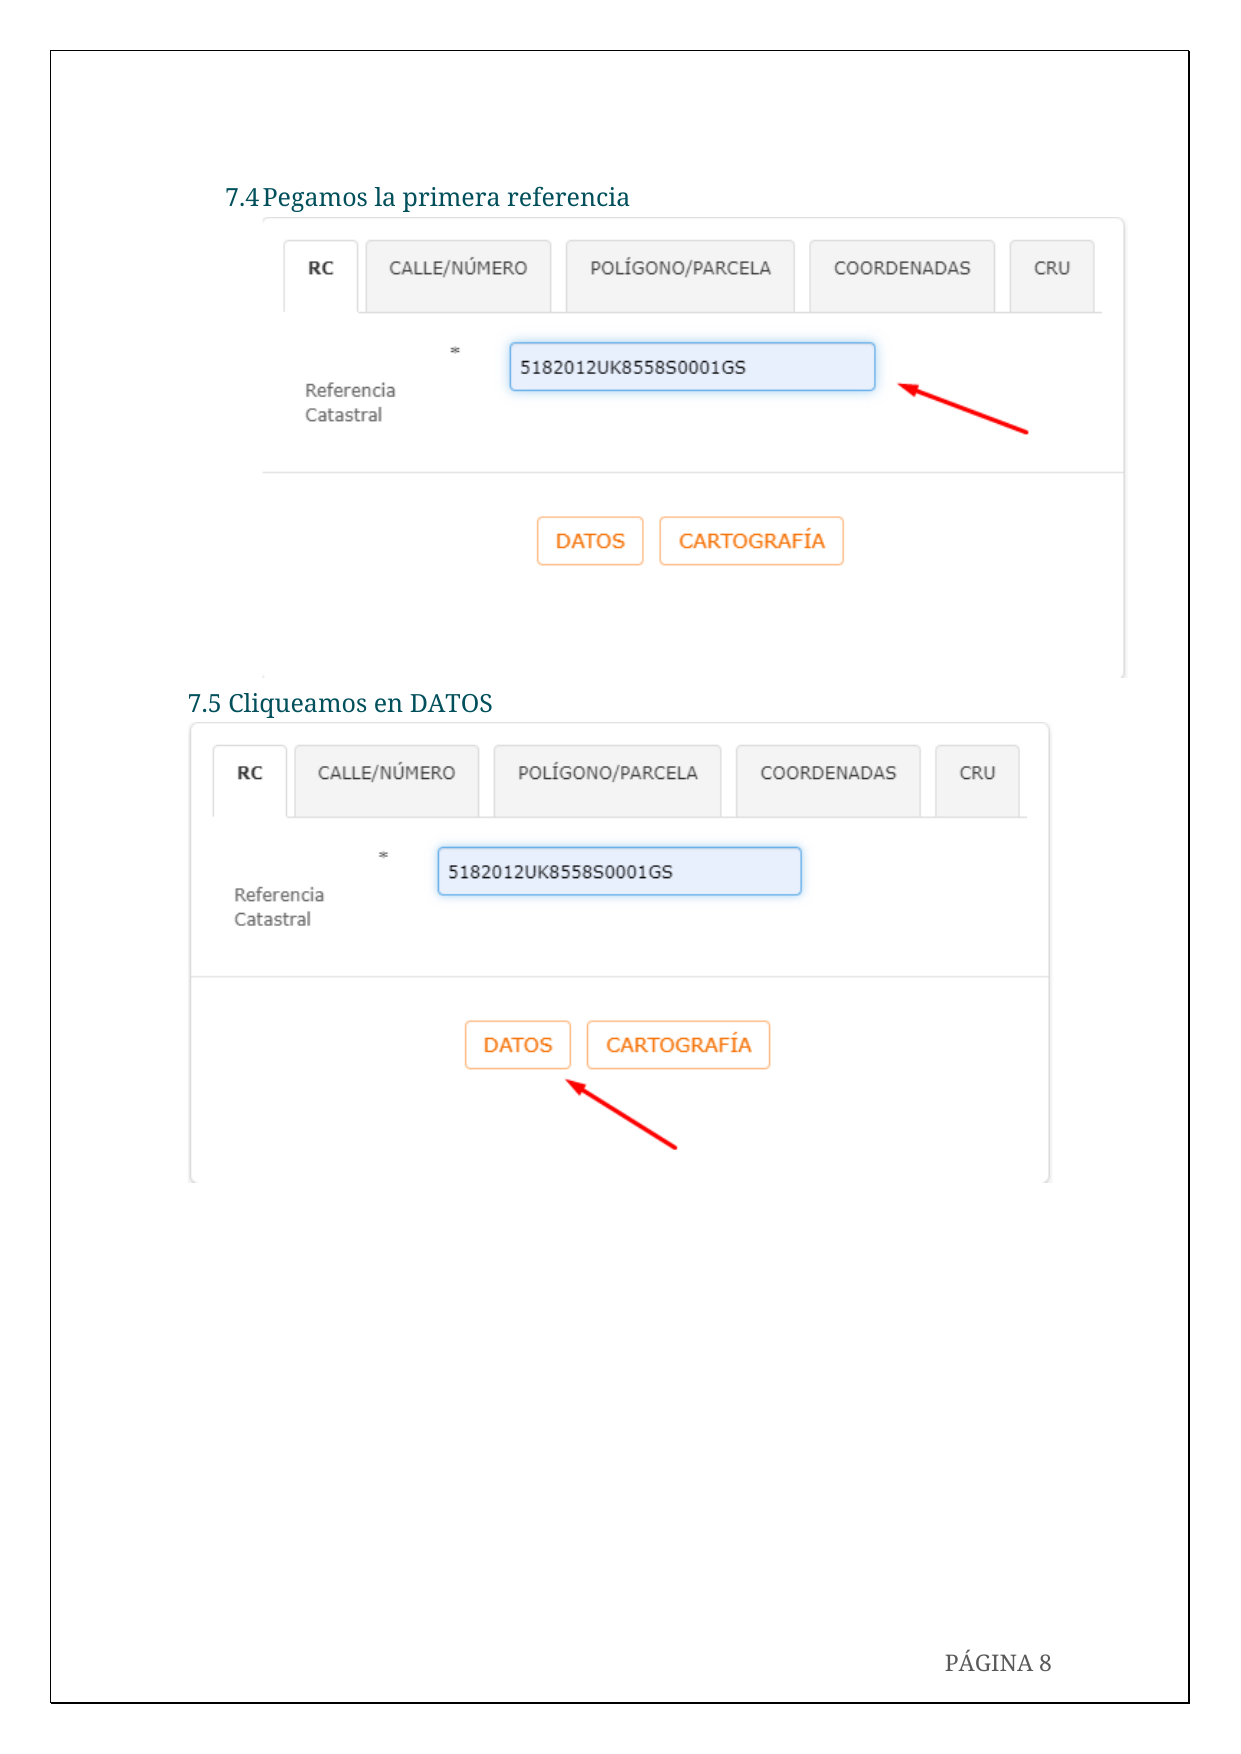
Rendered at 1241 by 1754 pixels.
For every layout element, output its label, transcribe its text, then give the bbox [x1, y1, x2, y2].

subtitle 7.5 Cliqueamos en DATOS [187, 686, 1052, 719]
picture [262, 217, 1128, 678]
picture [187, 722, 1053, 1183]
